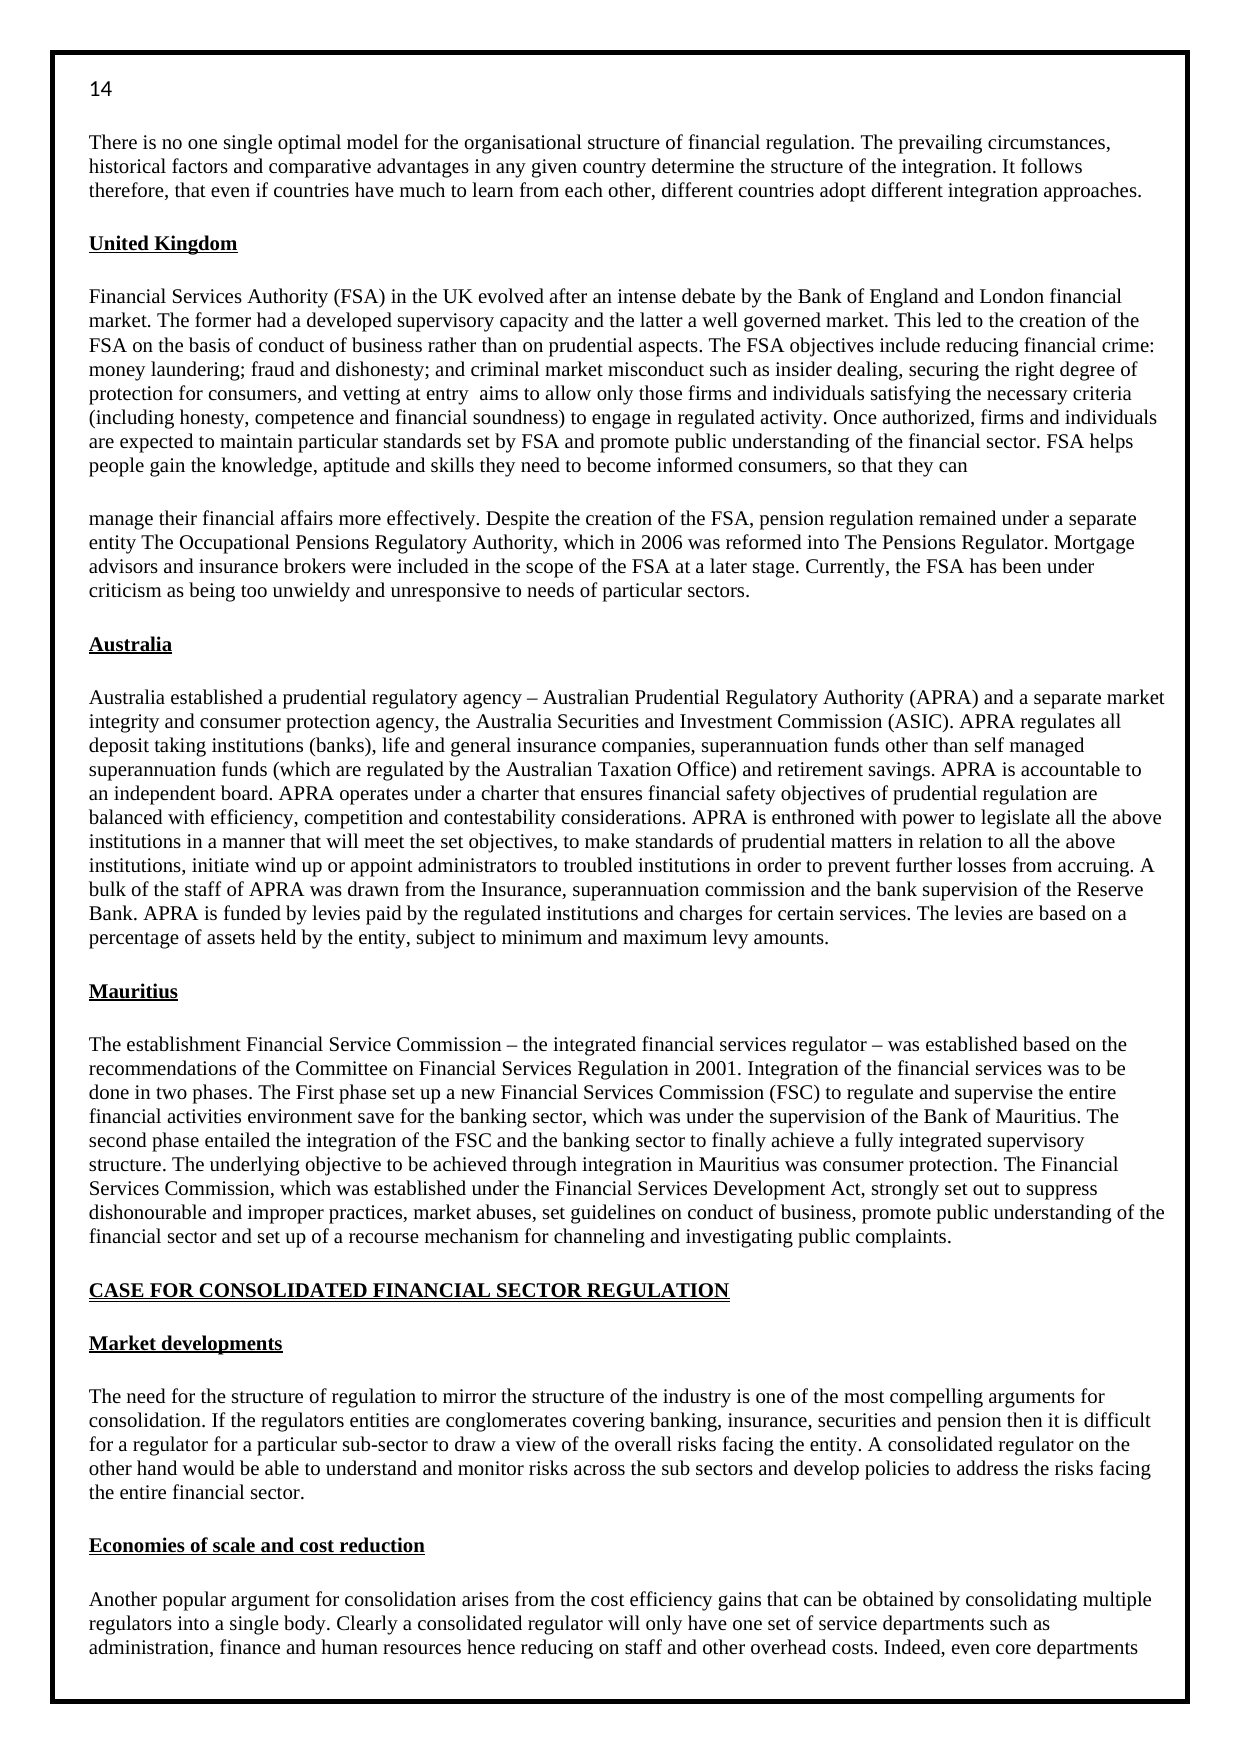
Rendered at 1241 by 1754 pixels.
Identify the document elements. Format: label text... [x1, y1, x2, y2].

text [89, 1587, 1167, 1659]
text Economies of scale and cost reduction [89, 1533, 1167, 1557]
text manage their financial affairs more effectively. Despite the creation of the FSA, pension regulation remained under a separate entity The Occupational Pensions Regulatory Authority, which in 2006 was reformed into The Pensions Regulator. Mortgage advisors and insurance brokers were included in the scope of the FSA at a later stage. Currently, the FSA has been under criticism as being too unwieldy and unresponsive to needs of particular sectors. [89, 506, 1167, 602]
text Australia [89, 631, 1167, 656]
text United Kingdom [89, 231, 1167, 255]
text The need for the structure of regulation to mirror the structure of the industry is one of the most compelling arguments for consolidation. If the regulators entities are conglomerates covering banking, insurance, securities and pension then it is difficult for a regulator for a particular sub-sector to draw a view of the overall risks facing the entity. A consolidated regulator on the other hand would be able to understand and monitor risks across the sub sectors and develop policies to address the risks facing the entire financial sector. [89, 1384, 1167, 1504]
text Australia established a prudential regulatory agency – Australian Prudential Regulatory Authority (APRA) and a separate market integrity and consumer protection agency, the Australia Securities and Investment Commission (ASIC). APRA regulates all deposit taking institutions (banks), life and general insurance companies, superannuation funds other than self managed superannuation funds (which are regulated by the Australian Taxation Office) and retirement savings. APRA is accountable to an independent board. APRA operates under a charter that ensures financial safety objectives of prudential regulation are balanced with efficiency, competition and contestability considerations. APRA is enthroned with power to legislate all the above institutions in a manner that will meet the set objectives, to make standards of prudential matters in relation to all the above institutions, initiate wind up or appoint administrators to troubled institutions in order to prevent further losses from accruing. A bulk of the staff of APRA was drawn from the Insurance, superannuation commission and the bank supervision of the Reserve Bank. APRA is funded by levies paid by the regulated institutions and charges for certain services. The levies are based on a percentage of assets held by the entity, subject to minimum and maximum levy amounts. [89, 685, 1167, 949]
text CASE FOR CONSOLIDATED FINANCIAL SECTOR REGULATION [89, 1277, 1167, 1302]
text Market developments [89, 1331, 1167, 1355]
text Financial Services Authority (FSA) in the UK evolved after an intense debate by the Bank of England and London financial market. The former had a developed supervisory capacity and the latter a well governed market. This led to the creation of the FSA on the basis of conduct of business rather than on prudential aspects. The FSA objectives include reducing financial crime: money laundering; fraud and dishonesty; and criminal market misconduct such as insider dealing, securing the right degree of protection for consumers, and vetting at entry aims to allow only those firms and individuals satisfying the necessary criteria (including honesty, competence and financial soundness) to engage in regulated activity. Once authorized, firms and individuals are expected to maintain particular standards set by FSA and promote public understanding of the financial sector. FSA helps people gain the knowledge, aptitude and skills they need to become informed consumers, so that they can [89, 284, 1167, 477]
text There is no one single optimal model for the organisational structure of financial regulation. The prevailing circumstances, historical factors and comparative advantages in any given country determine the structure of the integration. It follows therefore, that even if countries have much to learn from each other, different countries adopt different integration approaches. [89, 130, 1167, 202]
text Mauritius [89, 978, 1167, 1003]
text The establishment Financial Service Commission – the integrated financial services regulator – was established based on the recommendations of the Committee on Financial Services Regulation in 2001. Integration of the financial services was to be done in two phases. The First phase set up a new Financial Services Commission (FSC) to regulate and supervise the entire financial activities environment save for the banking sector, which was under the supervision of the Bank of Mauritius. The second phase entailed the integration of the FSC and the banking sector to finally achieve a fully integrated supervisory structure. The underlying objective to be achieved through integration in Mauritius was consumer protection. The Financial Services Commission, which was established under the Financial Services Development Act, strongly set out to suppress dishonourable and improper practices, market abuses, set guidelines on conduct of business, promote public understanding of the financial sector and set up of a recourse mechanism for channeling and investigating public complaints. [89, 1032, 1167, 1248]
